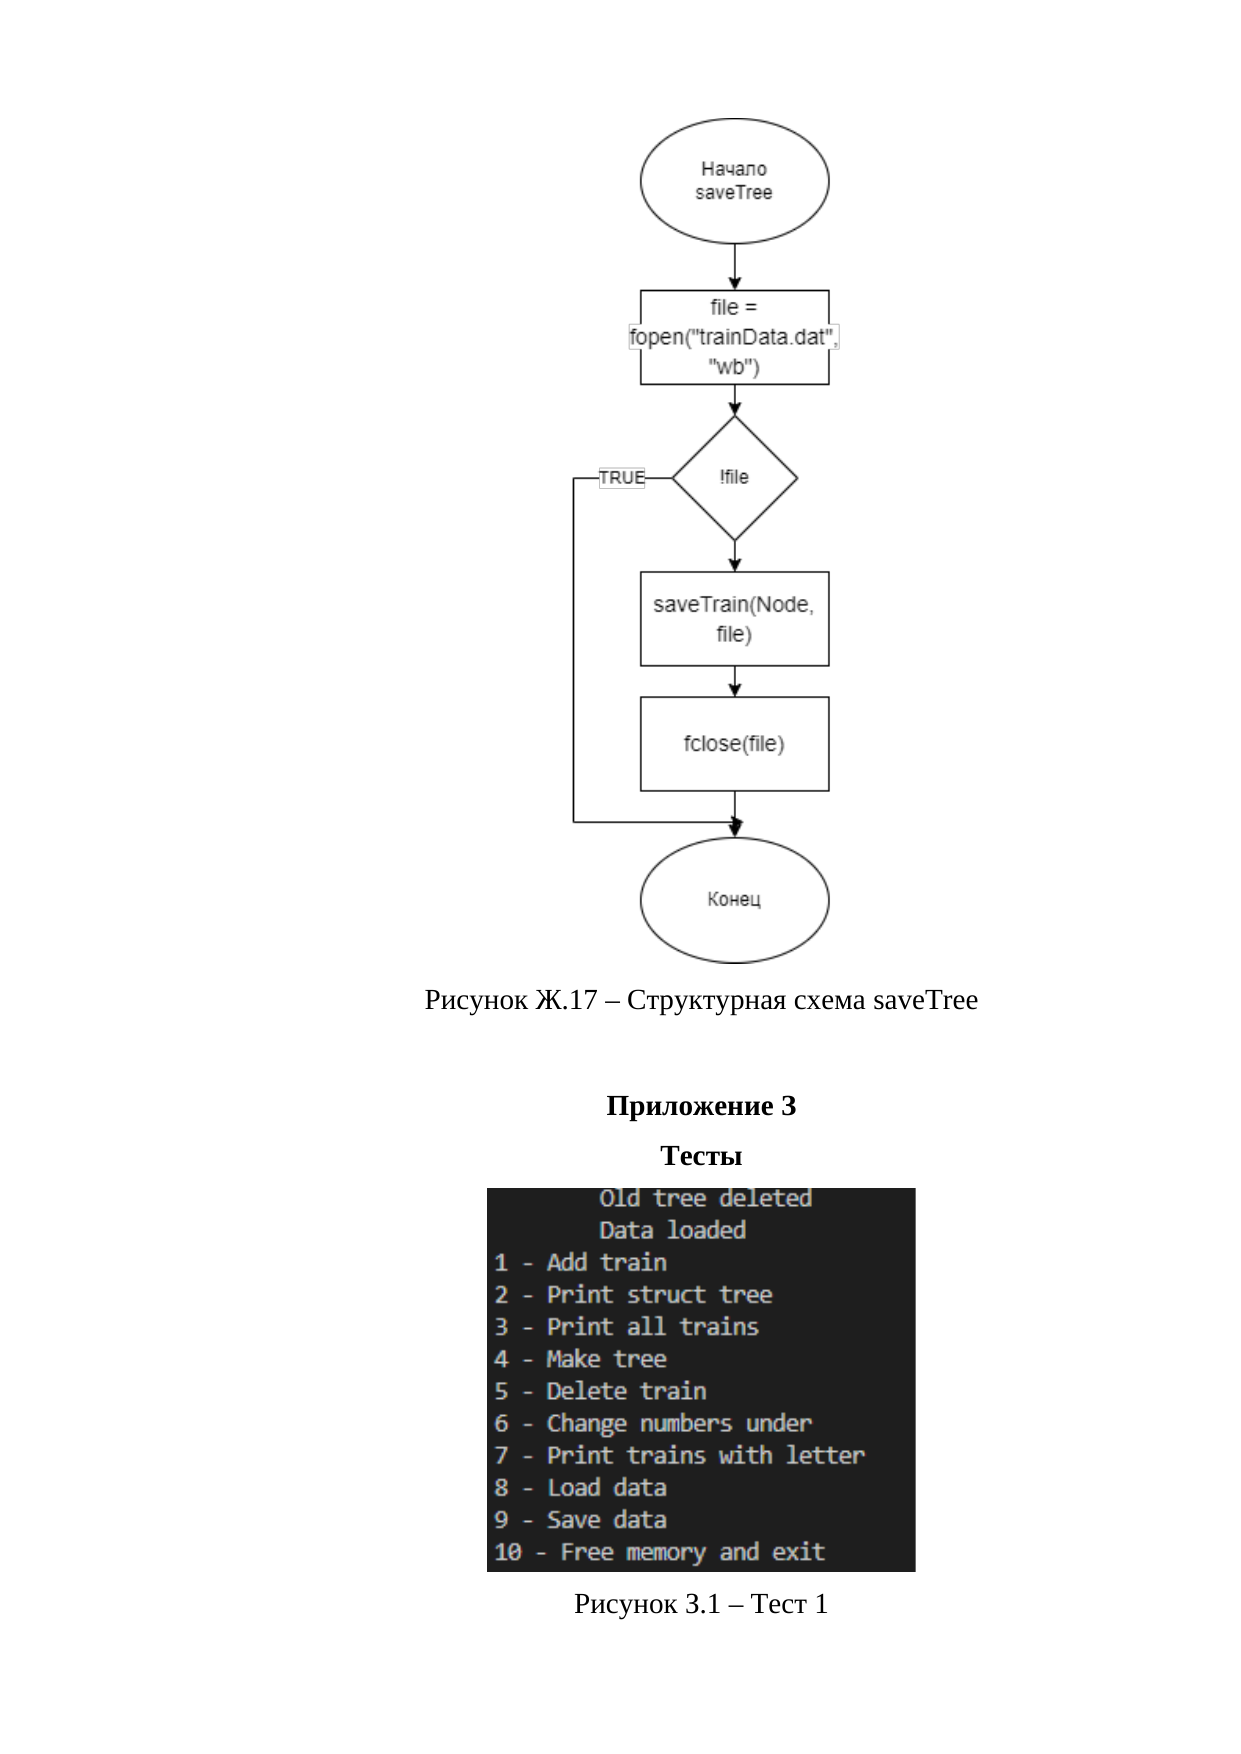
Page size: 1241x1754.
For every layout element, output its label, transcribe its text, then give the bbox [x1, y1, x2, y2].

picture [562, 118, 841, 964]
text Тесты [177, 1138, 1152, 1172]
text Рисунок З.1 – Тест 1 [177, 1586, 1152, 1619]
picture [487, 1188, 916, 1572]
text Рисунок Ж.17 – Структурная схема saveTree [177, 982, 1152, 1016]
text Приложение З [177, 1088, 1152, 1122]
